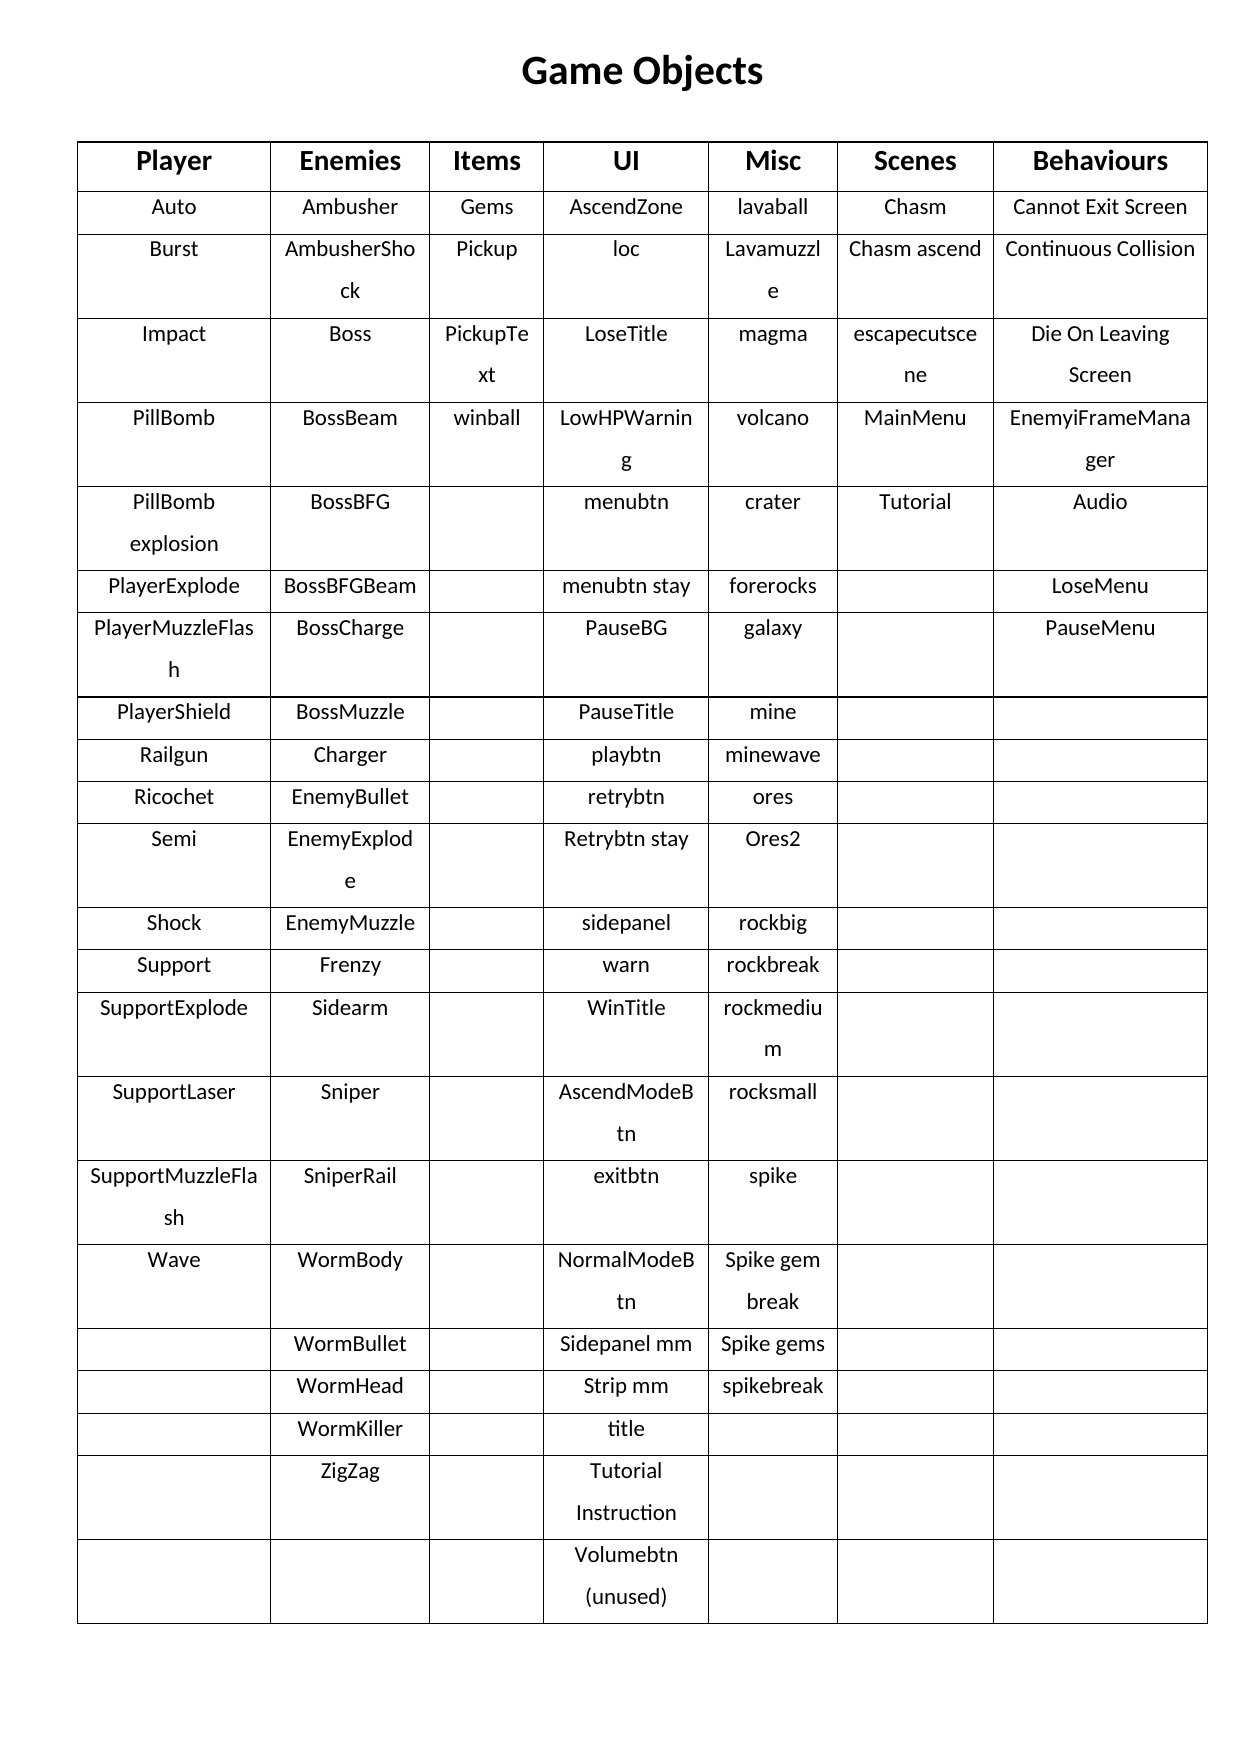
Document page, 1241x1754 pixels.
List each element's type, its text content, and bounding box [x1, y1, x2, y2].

table_cell MainMenu [838, 403, 993, 486]
table_cell EnemyMuzzle [271, 908, 429, 949]
table_cell [430, 1371, 543, 1413]
table_cell Strip mm [544, 1371, 708, 1413]
table_cell PillBomb explosion [78, 487, 270, 570]
table_cell SniperRail [271, 1161, 429, 1244]
table_cell [430, 908, 543, 949]
table_cell SupportExplode [78, 993, 270, 1076]
table_header Enemies [271, 143, 429, 191]
table_cell [838, 950, 993, 992]
table_cell BossBFG [271, 487, 429, 570]
table_cell retrybtn [544, 782, 708, 823]
table_cell rockbreak [709, 950, 837, 992]
table_cell Burst [78, 235, 270, 318]
table_cell Chasm [838, 192, 993, 233]
table_cell Sniper [271, 1077, 429, 1160]
table_cell [994, 1414, 1207, 1455]
table_cell [994, 824, 1207, 907]
table_cell [430, 1161, 543, 1244]
table_cell [430, 1245, 543, 1328]
table_cell [430, 1540, 543, 1623]
table_cell ZigZag [271, 1456, 429, 1539]
table_cell EnemyBullet [271, 782, 429, 823]
table_cell [430, 1077, 543, 1160]
table_cell EnemyiFrameManager [994, 403, 1207, 486]
table_cell LoseMenu [994, 571, 1207, 612]
table_cell Spike gem break [709, 1245, 837, 1328]
table_header Misc [709, 143, 837, 191]
table_header Scenes [838, 143, 993, 191]
table_cell Volumebtn (unused) [544, 1540, 708, 1623]
table_cell [78, 1329, 270, 1370]
table_cell LoseTitle [544, 319, 708, 402]
table_cell crater [709, 487, 837, 570]
table_cell BossBFGBeam [271, 571, 429, 612]
table_cell [994, 1077, 1207, 1160]
table_cell minewave [709, 740, 837, 781]
table_cell Charger [271, 740, 429, 781]
table_cell loc [544, 235, 708, 318]
table_cell [838, 1077, 993, 1160]
table_cell [78, 1456, 270, 1539]
table_cell sidepanel [544, 908, 708, 949]
table_cell mine [709, 698, 837, 739]
table_cell [838, 698, 993, 739]
table_cell Railgun [78, 740, 270, 781]
table_cell [994, 950, 1207, 992]
table_cell [709, 1540, 837, 1623]
table_cell BossMuzzle [271, 698, 429, 739]
table_cell [430, 487, 543, 570]
table_cell [78, 1540, 270, 1623]
table_cell escapecutscene [838, 319, 993, 402]
table_cell forerocks [709, 571, 837, 612]
table_cell AscendZone [544, 192, 708, 233]
table_cell [838, 1371, 993, 1413]
table_cell [994, 1540, 1207, 1623]
table_cell Auto [78, 192, 270, 233]
table_cell Tutorial [838, 487, 993, 570]
table_cell galaxy [709, 613, 837, 696]
table_cell WinTitle [544, 993, 708, 1076]
table_cell warn [544, 950, 708, 992]
table_cell [709, 1456, 837, 1539]
table_cell winball [430, 403, 543, 486]
table_cell WormBullet [271, 1329, 429, 1370]
table_cell [994, 740, 1207, 781]
table_cell rockmedium [709, 993, 837, 1076]
table_cell Cannot Exit Screen [994, 192, 1207, 233]
table_cell [994, 782, 1207, 823]
table_cell [994, 1161, 1207, 1244]
table_cell [78, 1414, 270, 1455]
table_cell lavaball [709, 192, 837, 233]
table_cell Retrybtn stay [544, 824, 708, 907]
table_cell Frenzy [271, 950, 429, 992]
table_cell Wave [78, 1245, 270, 1328]
table_header Items [430, 143, 543, 191]
table_cell Pickup [430, 235, 543, 318]
table_cell SupportMuzzleFlash [78, 1161, 270, 1244]
table_cell PauseBG [544, 613, 708, 696]
table_cell LowHPWarning [544, 403, 708, 486]
table_cell [994, 698, 1207, 739]
table_cell Boss [271, 319, 429, 402]
table_cell [430, 950, 543, 992]
table_cell Support [78, 950, 270, 992]
table_cell Audio [994, 487, 1207, 570]
table_cell WormKiller [271, 1414, 429, 1455]
table_cell [838, 571, 993, 612]
table_cell NormalModeBtn [544, 1245, 708, 1328]
table_cell [430, 1329, 543, 1370]
table_cell [838, 1245, 993, 1328]
table_cell [994, 1456, 1207, 1539]
table_cell [994, 1329, 1207, 1370]
table_cell Chasm ascend [838, 235, 993, 318]
table_cell PillBomb [78, 403, 270, 486]
table_cell EnemyExplode [271, 824, 429, 907]
table_cell [430, 571, 543, 612]
table_cell [994, 993, 1207, 1076]
table_cell volcano [709, 403, 837, 486]
table_cell [994, 908, 1207, 949]
table_cell rocksmall [709, 1077, 837, 1160]
table_cell Spike gems [709, 1329, 837, 1370]
table_cell Shock [78, 908, 270, 949]
table_cell [430, 613, 543, 696]
table_cell [838, 993, 993, 1076]
table_cell menubtn [544, 487, 708, 570]
table_cell PauseTitle [544, 698, 708, 739]
table_cell PlayerExplode [78, 571, 270, 612]
table_cell Gems [430, 192, 543, 233]
table_cell [838, 782, 993, 823]
table_cell [430, 782, 543, 823]
table_cell [994, 1245, 1207, 1328]
table_cell Ambusher [271, 192, 429, 233]
table_cell playbtn [544, 740, 708, 781]
table_cell AscendModeBtn [544, 1077, 708, 1160]
table_cell Sidearm [271, 993, 429, 1076]
table_cell [994, 1371, 1207, 1413]
table_header Player [78, 143, 270, 191]
table_cell PlayerShield [78, 698, 270, 739]
table_cell [838, 1456, 993, 1539]
table_cell menubtn stay [544, 571, 708, 612]
table_cell spikebreak [709, 1371, 837, 1413]
table_cell [838, 1414, 993, 1455]
table_header UI [544, 143, 708, 191]
table_cell [838, 740, 993, 781]
table_cell PlayerMuzzleFlash [78, 613, 270, 696]
table_cell [709, 1414, 837, 1455]
table_cell [838, 1161, 993, 1244]
table_cell [430, 698, 543, 739]
table_cell Ores2 [709, 824, 837, 907]
table_cell [430, 1456, 543, 1539]
table_cell AmbusherShock [271, 235, 429, 318]
table_cell rockbig [709, 908, 837, 949]
table_cell [430, 740, 543, 781]
table_cell [78, 1371, 270, 1413]
table_cell PauseMenu [994, 613, 1207, 696]
table_cell Sidepanel mm [544, 1329, 708, 1370]
table_cell PickupText [430, 319, 543, 402]
table_cell Semi [78, 824, 270, 907]
table_cell spike [709, 1161, 837, 1244]
table_cell [271, 1540, 429, 1623]
table_cell Die On Leaving Screen [994, 319, 1207, 402]
table_cell WormBody [271, 1245, 429, 1328]
table_cell BossBeam [271, 403, 429, 486]
table_cell exitbtn [544, 1161, 708, 1244]
table_cell SupportLaser [78, 1077, 270, 1160]
table_cell WormHead [271, 1371, 429, 1413]
text Game Objects [89, 44, 1196, 95]
table_cell BossCharge [271, 613, 429, 696]
table_cell [838, 1540, 993, 1623]
table_cell [430, 824, 543, 907]
table_cell Lavamuzzle [709, 235, 837, 318]
table_header Behaviours [994, 143, 1207, 191]
table_cell [838, 908, 993, 949]
table_cell Tutorial Instruction [544, 1456, 708, 1539]
table_cell [838, 824, 993, 907]
table_cell [838, 1329, 993, 1370]
table_cell Continuous Collision [994, 235, 1207, 318]
table_cell Impact [78, 319, 270, 402]
table_cell [838, 613, 993, 696]
table_cell [430, 1414, 543, 1455]
table_cell [430, 993, 543, 1076]
table_cell ores [709, 782, 837, 823]
table_cell title [544, 1414, 708, 1455]
table_cell Ricochet [78, 782, 270, 823]
table_cell magma [709, 319, 837, 402]
